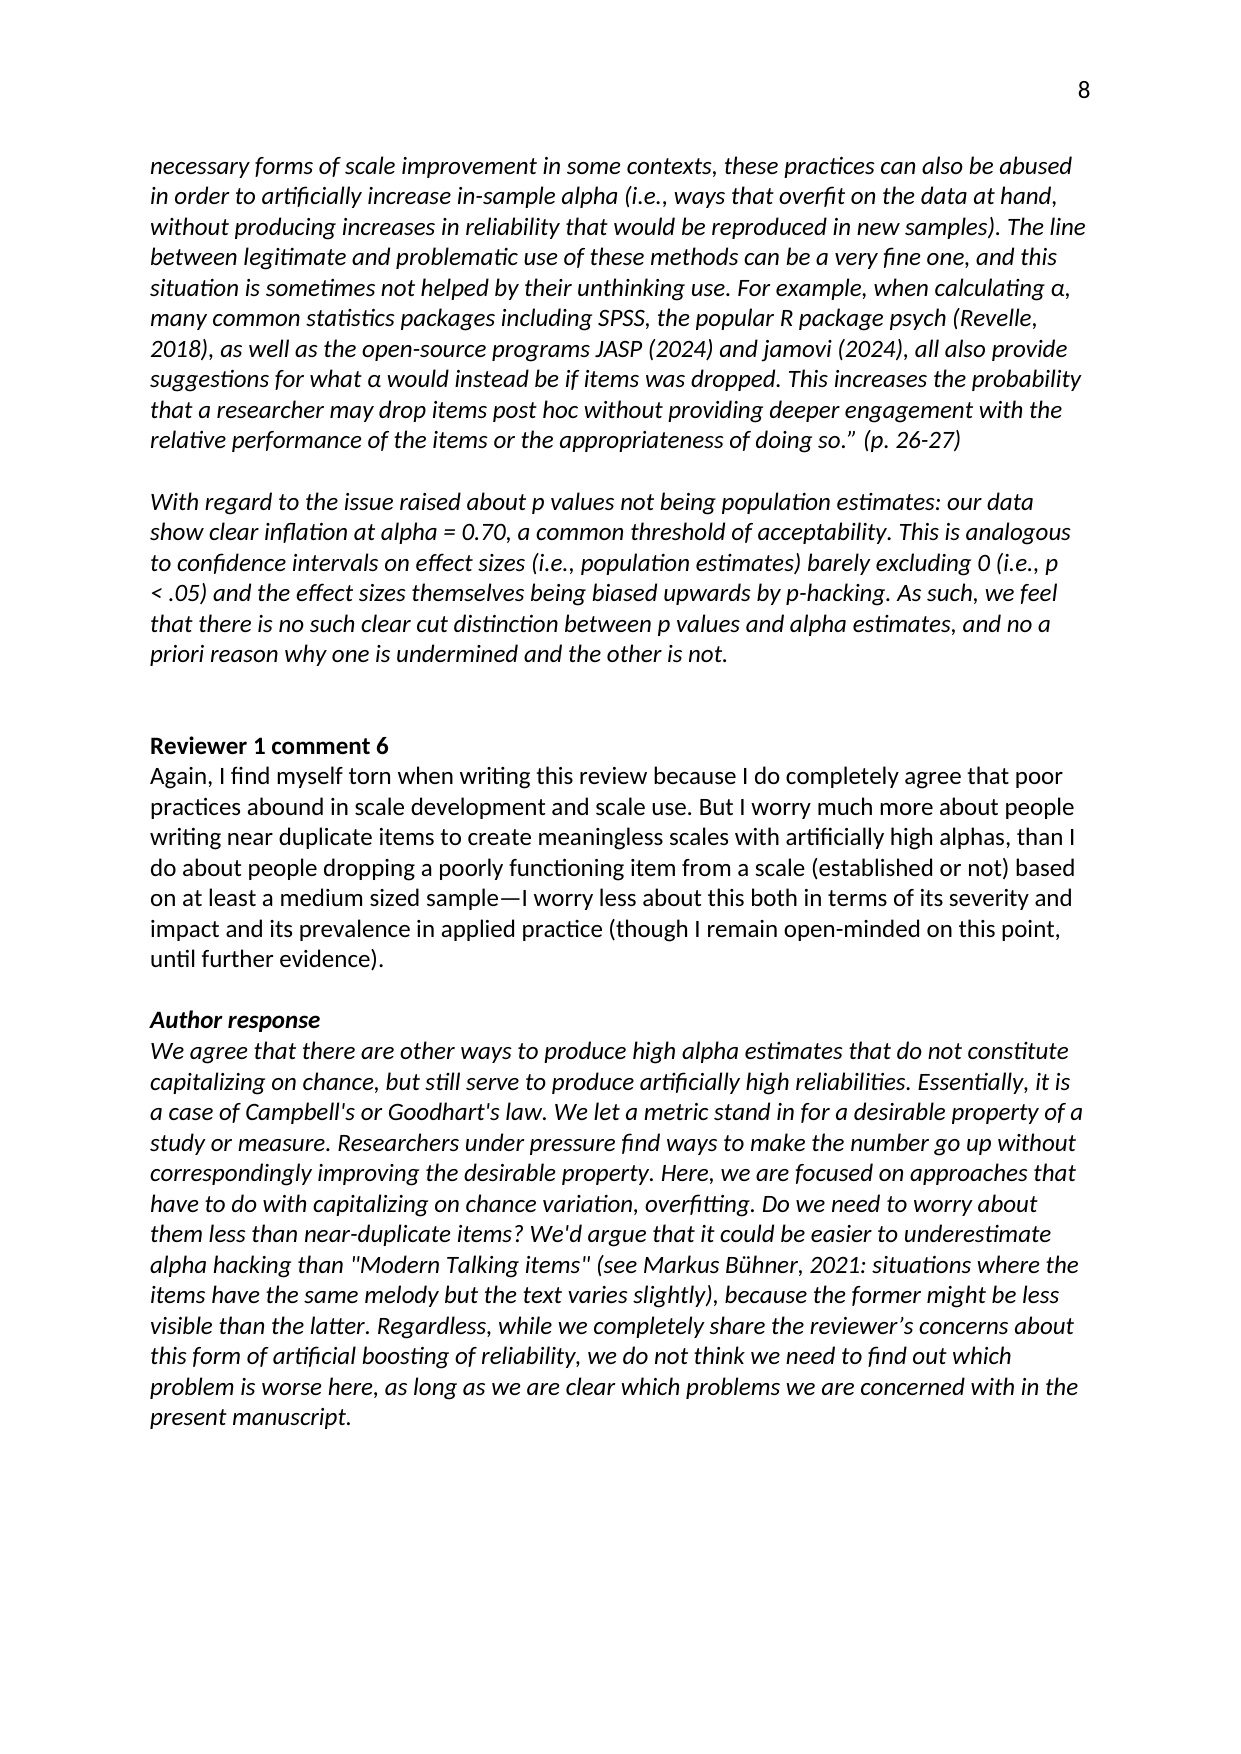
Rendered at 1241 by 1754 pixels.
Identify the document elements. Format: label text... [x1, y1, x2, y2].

text Reviewer 1 comment 6 [150, 730, 1090, 760]
text With regard to the issue raised about p values not being population estimates: our data show clear inflation at alpha = 0.70, a common threshold of acceptability. This is analogous to confidence intervals on effect sizes (i.e., population estimates) barely excluding 0 (i.e., p < .05) and the effect sizes themselves being biased upwards by p-hacking. As such, we feel that there is no such clear cut distinction between p values and alpha estimates, and no a priori reason why one is undermined and the other is not. [150, 486, 1090, 669]
text Again, I find myself torn when writing this review because I do completely agree that poor practices abound in scale development and scale use. But I worry much more about people writing near duplicate items to create meaningless scales with artificially high alphas, than I do about people dropping a poorly functioning item from a scale (established or not) based on at least a medium sized sample—I worry less about this both in terms of its severity and impact and its prevalence in applied practice (though I remain open-minded on this point, until further evidence). [150, 760, 1090, 974]
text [150, 150, 1090, 455]
text We agree that there are other ways to produce high alpha estimates that do not constitute capitalizing on chance, but still serve to produce artificially high reliabilities. Essentially, it is a case of Campbell's or Goodhart's law. We let a metric stand in for a desirable property of a study or measure. Researchers under pressure find ways to make the number go up without correspondingly improving the desirable property. Here, we are focused on approaches that have to do with capitalizing on chance variation, overfitting. Do we need to worry about them less than near-duplicate items? We'd argue that it could be easier to underestimate alpha hacking than "Modern Talking items" (see Markus Bühner, 2021: situations where the items have the same melody but the text varies slightly), because the former might be less visible than the latter. Regardless, while we completely share the reviewer’s concerns about this form of artificial boosting of reliability, we do not think we need to find out which problem is worse here, as long as we are clear which problems we are concerned with in the present manuscript. [150, 1035, 1090, 1432]
text Author response [150, 1004, 1090, 1035]
